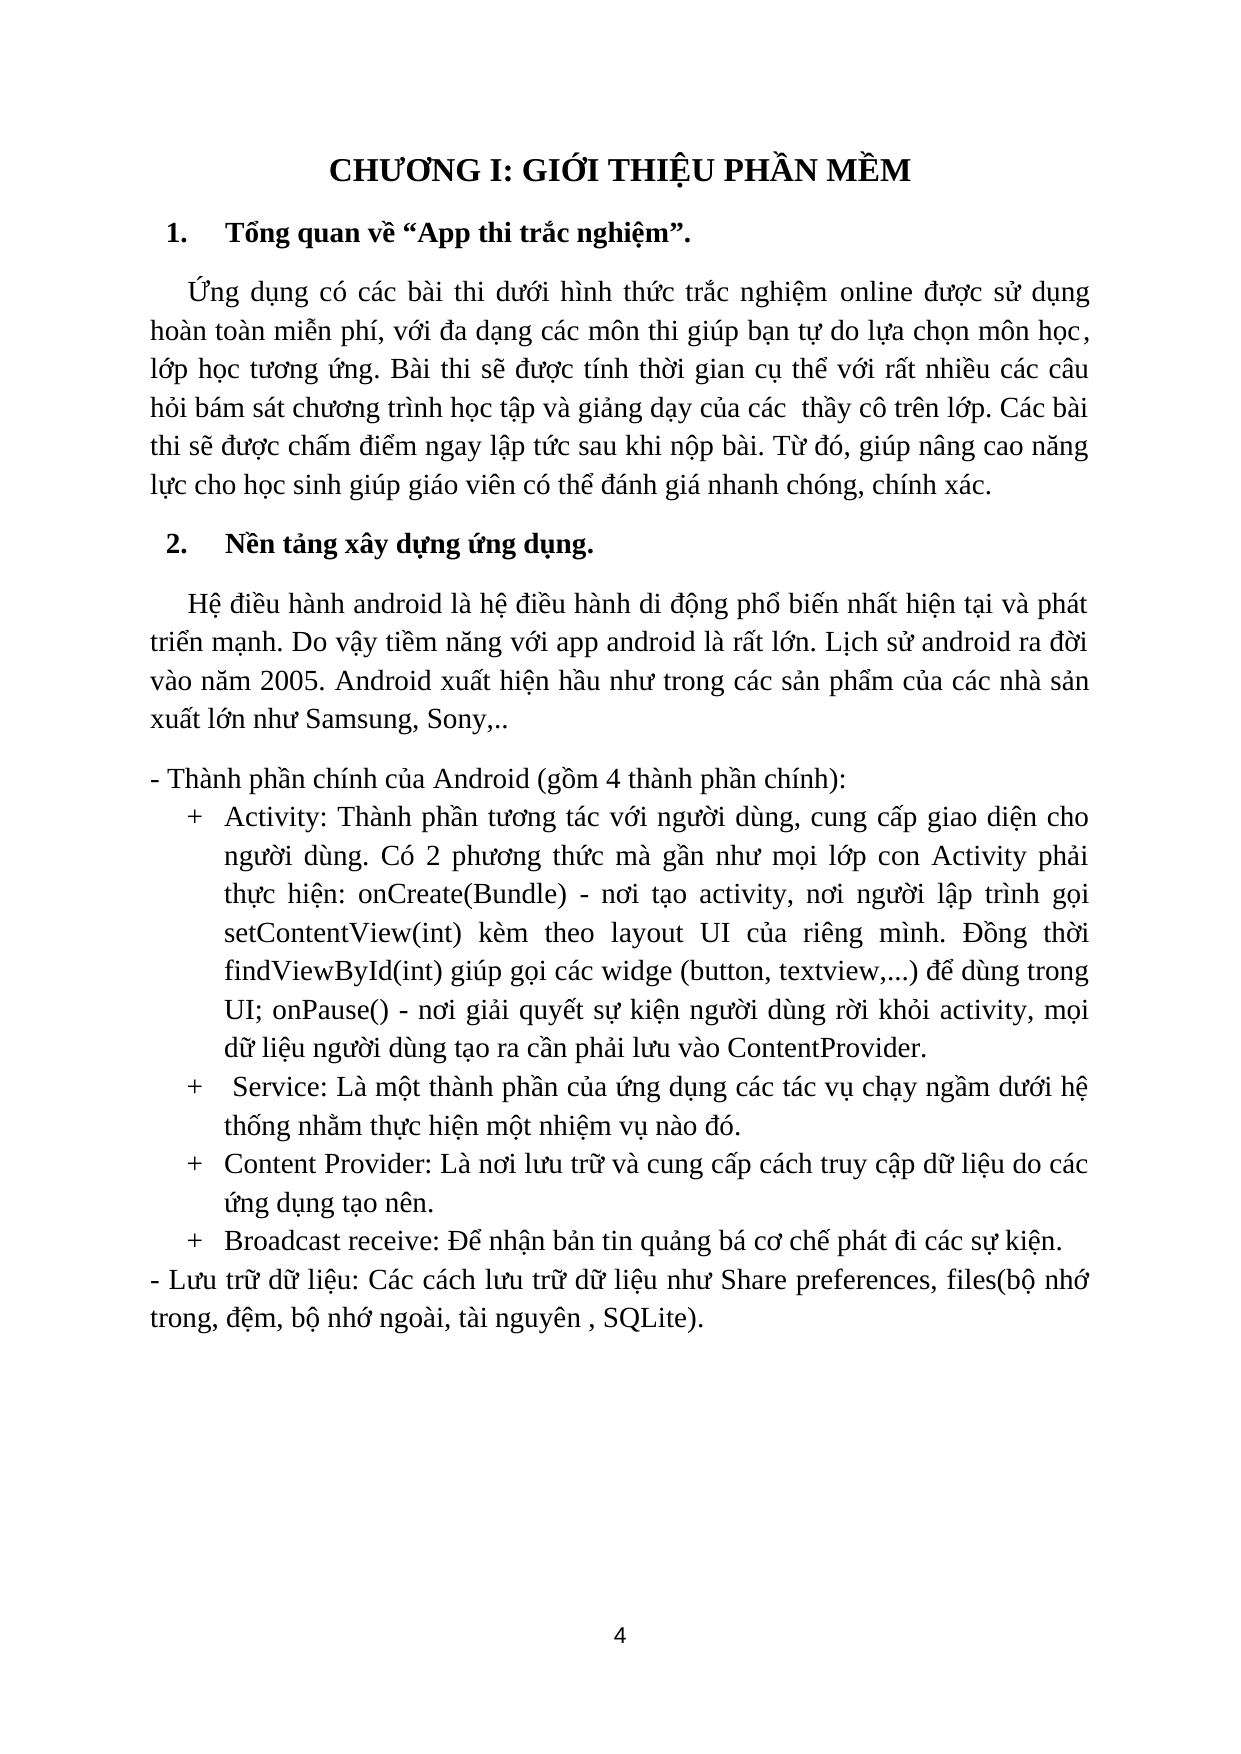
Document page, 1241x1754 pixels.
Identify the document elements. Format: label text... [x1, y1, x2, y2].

list Content Provider: Là nơi lưu trữ và cung cấp cách truy cập dữ liệu do các ứng dụng tạo nên. [186, 1146, 1090, 1218]
text Ứng dụng có các bài thi dưới hình thức trắc nghiệm online được sử dụng hoàn toàn miễn phí, với đa dạng các môn thi giúp bạn tự do lựa chọn môn học, lớp học tương ứng. Bài thi sẽ được tính thời gian cụ thể với rất nhiều các câu hỏi bám sát chương trình học tập và giảng dạy của các thầy cô trên lớp. Các bài thi sẽ được chấm điểm ngay lập tức sau khi nộp bài. Từ đó, giúp nâng cao năng lực cho học sinh giúp giáo viên có thể đánh giá nhanh chóng, chính xác. [150, 274, 1090, 501]
text Hệ điều hành android là hệ điều hành di động phổ biến nhất hiện tại và phát triển mạnh. Do vậy tiềm năng với app android là rất lớn. Lịch sử android ra đời vào năm 2005. Android xuất hiện hầu như trong các sản phẩm của các nhà sản xuất lớn như Samsung, Sony,.. [150, 586, 1090, 735]
list Activity: Thành phần tương tác với người dùng, cung cấp giao diện cho người dùng. Có 2 phương thức mà gần như mọi lớp con Activity phải thực hiện: onCreate(Bundle) - nơi tạo activity, nơi người lập trình gọi setContentView(int) kèm theo layout UI của riêng mình. Đồng thời findViewById(int) giúp gọi các widge (button, textview,...) để dùng trong UI; onPause() - nơi giải quyết sự kiện người dùng rời khỏi activity, mọi dữ liệu người dùng tạo ra cần phải lưu vào ContentProvider. [186, 799, 1090, 1064]
subtitle CHƯƠNG I: GIỚI THIỆU PHẦN MỀM [150, 150, 1090, 188]
list Service: Là một thành phần của ứng dụng các tác vụ chạy ngầm dưới hệ thống nhằm thực hiện một nhiệm vụ nào đó. [186, 1069, 1090, 1141]
text - Lưu trữ dữ liệu: Các cách lưu trữ dữ liệu như Share preferences, files(bộ nhớ trong, đệm, bộ nhớ ngoài, tài nguyên , SQLite). [150, 1262, 1090, 1334]
text - Thành phần chính của Android (gồm 4 thành phần chính): [150, 761, 1090, 794]
subtitle Nền tảng xây dựng ứng dụng. [187, 526, 1090, 560]
subtitle Tổng quan về “App thi trắc nghiệm”. [187, 215, 1090, 248]
list Broadcast receive: Để nhận bản tin quảng bá cơ chế phát đi các sự kiện. [186, 1223, 1090, 1257]
